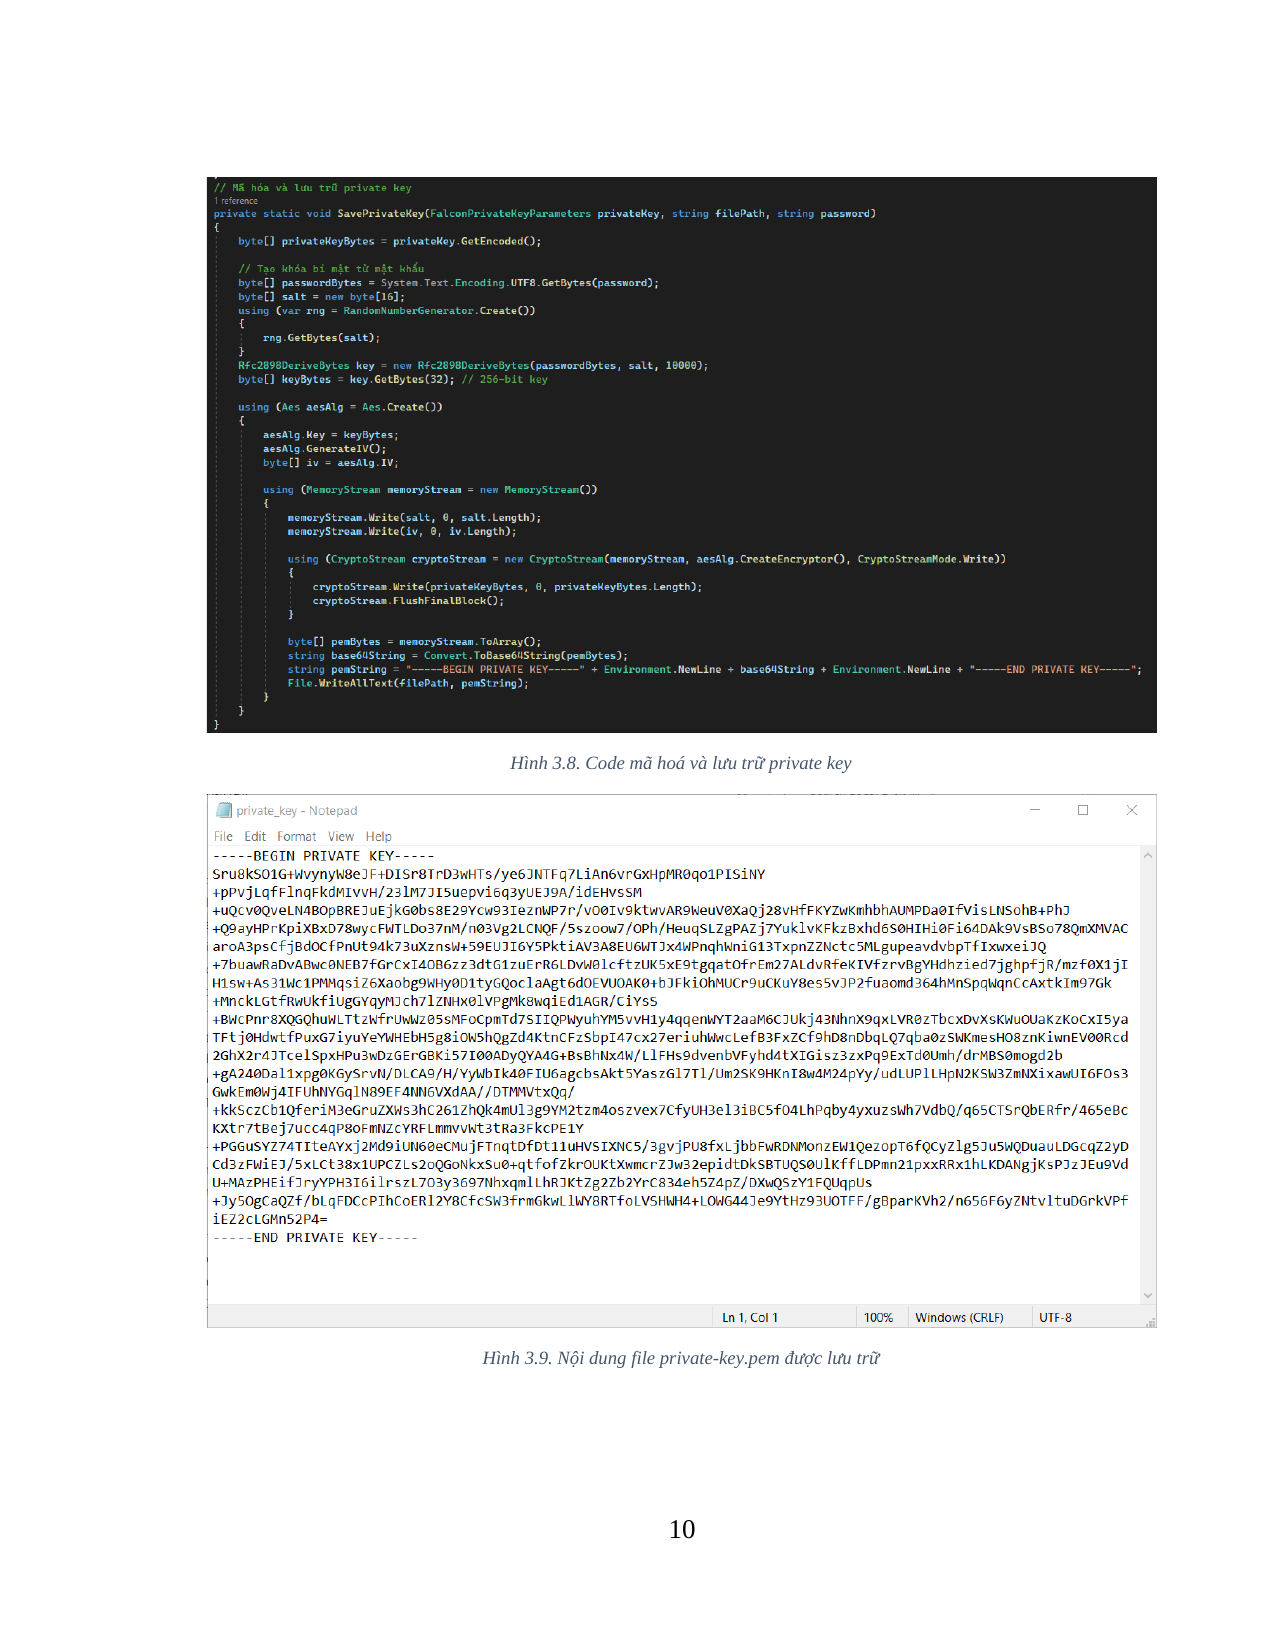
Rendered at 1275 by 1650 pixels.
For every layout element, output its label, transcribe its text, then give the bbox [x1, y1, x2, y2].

picture [206, 177, 1157, 733]
picture [206, 794, 1157, 1328]
